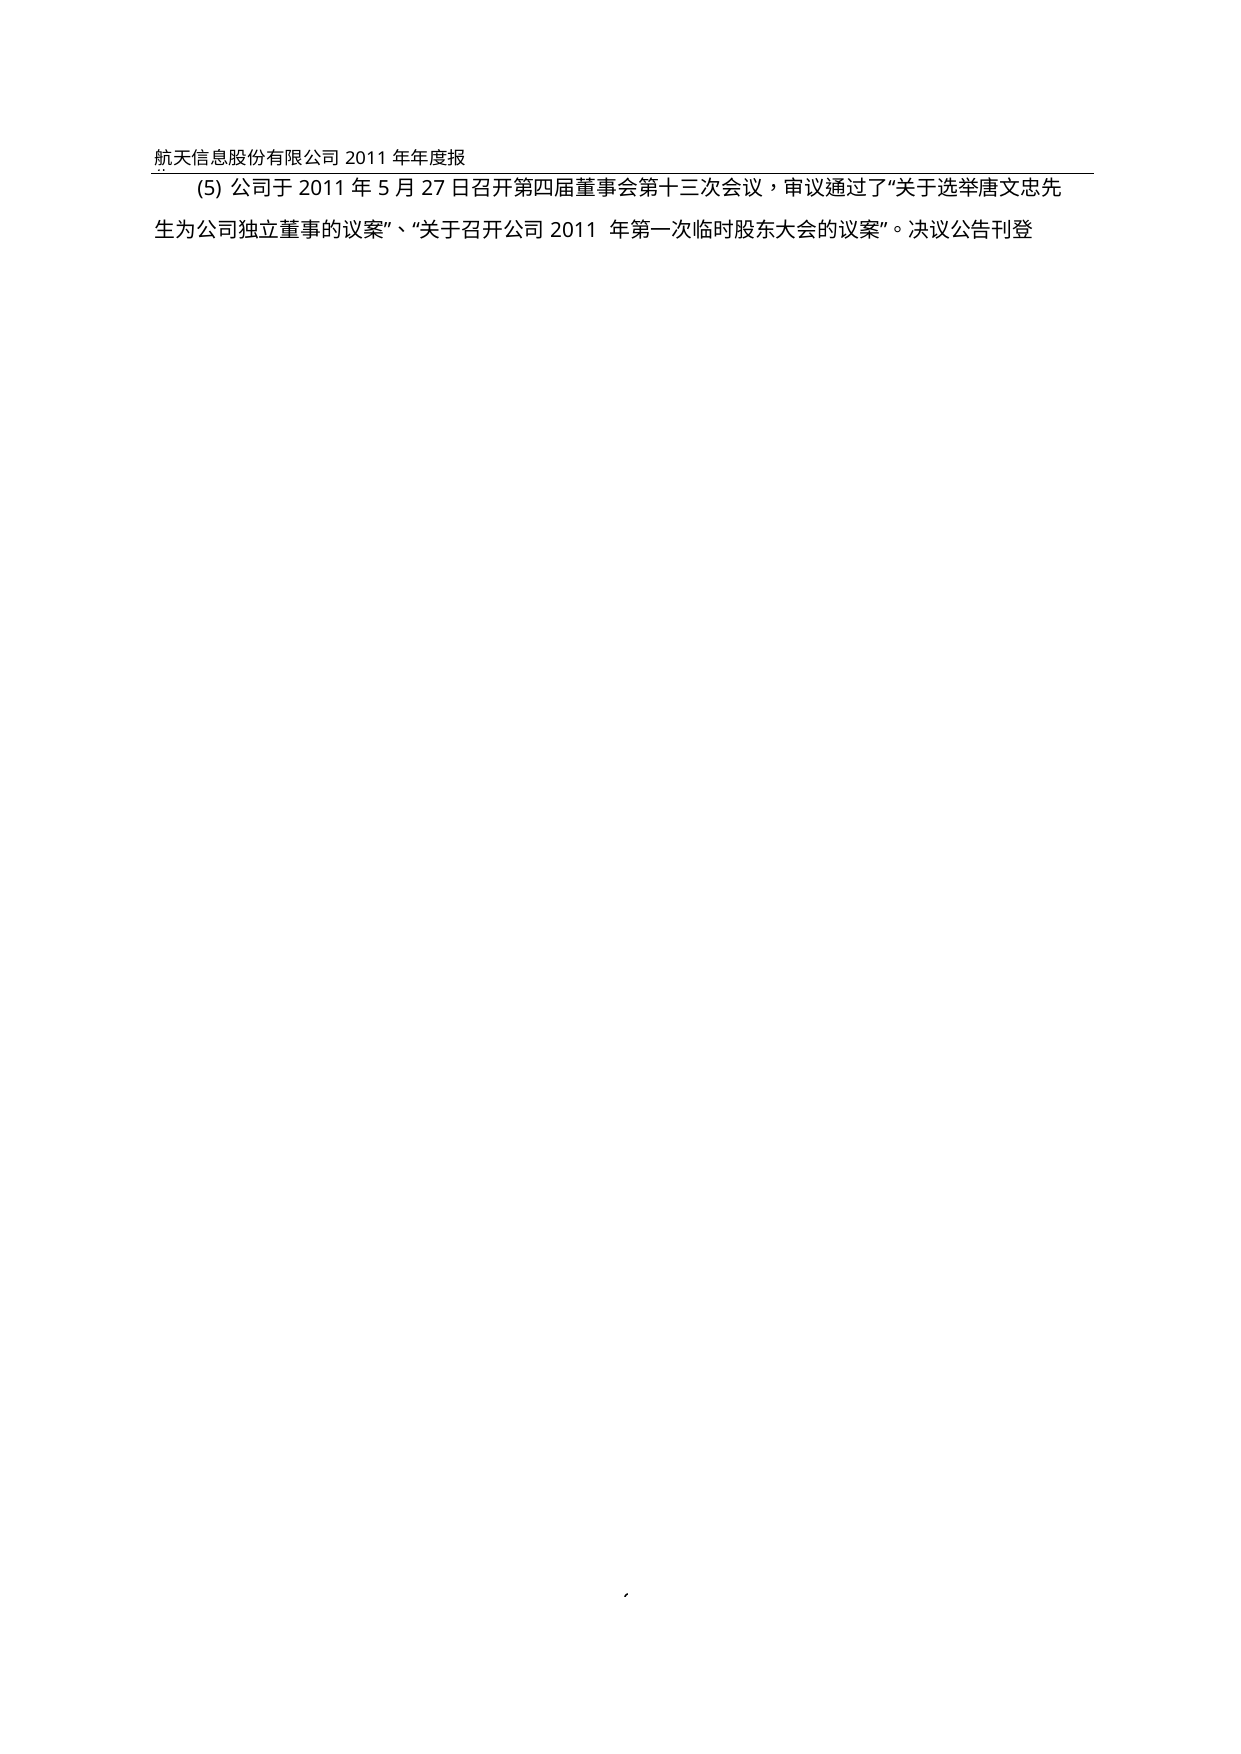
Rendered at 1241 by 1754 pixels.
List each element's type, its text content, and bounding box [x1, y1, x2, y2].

text 生为公司独立董事的议案”、“关于召开公司 2011 年第一次临时股东大会的议案”。决议公告刊登 [154, 216, 1106, 244]
text (5) 公司于 2011 年 5 月 27 日召开第四届董事会第十三次会议，审议通过了“关于选举唐文忠先 [197, 173, 1106, 201]
